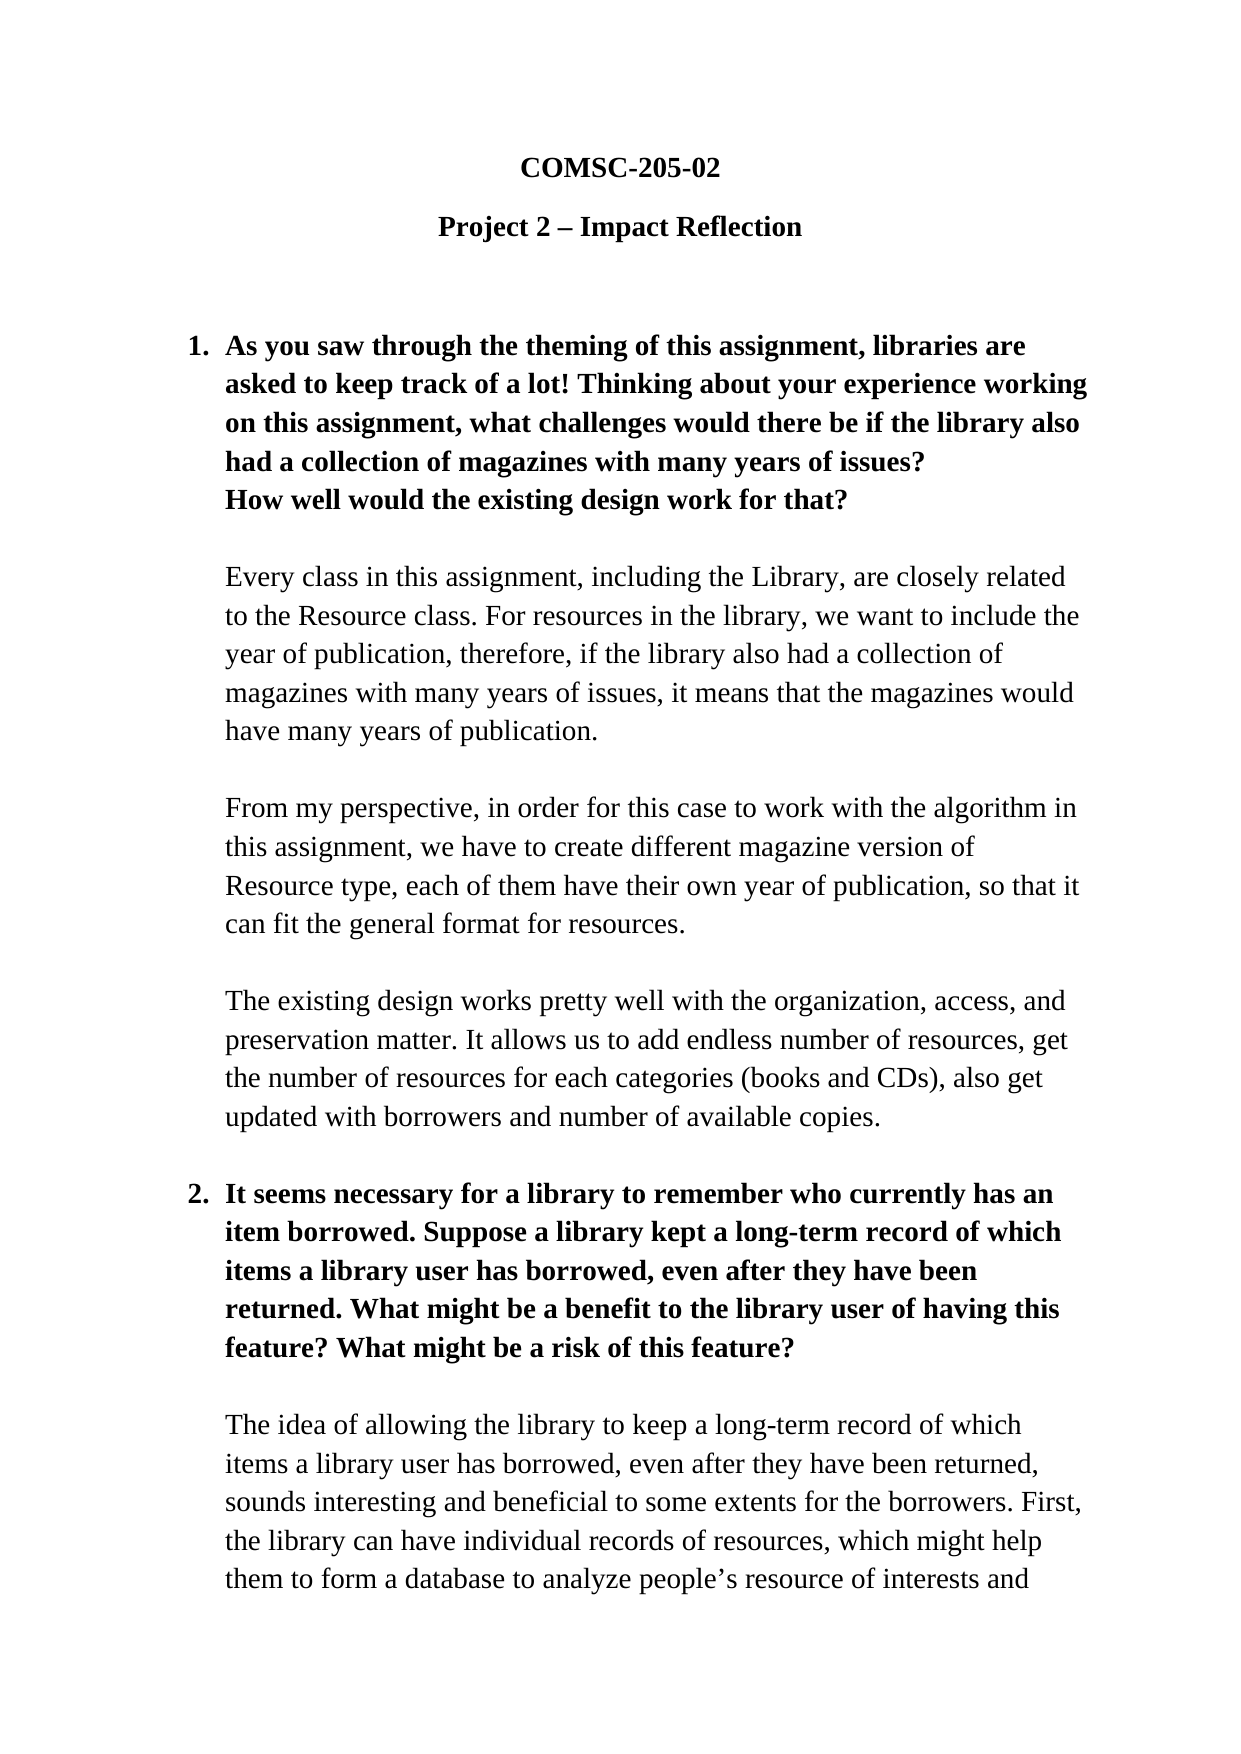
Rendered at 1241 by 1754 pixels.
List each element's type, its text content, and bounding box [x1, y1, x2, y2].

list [225, 1407, 1090, 1595]
text Project 2 – Impact Reflection [150, 209, 1090, 243]
list It seems necessary for a library to remember who currently has an item borrowed. Suppose a library kept a long-term record of which items a library user has borrowed, even after they have been returned. What might be a benefit to the library user of having this feature? What might be a risk of this feature? [187, 1176, 1090, 1364]
text COMSC-205-02 [150, 150, 1090, 183]
list The existing design works pretty well with the organization, access, and preservation matter. It allows us to add endless number of resources, get the number of resources for each categories (books and CDs), also get updated with borrowers and number of available copies. [225, 983, 1090, 1132]
list As you saw through the theming of this assignment, libraries are asked to keep track of a lot! Thinking about your experience working on this assignment, what challenges would there be if the library also had a collection of magazines with many years of issues? How well would the existing design work for that? [187, 328, 1090, 516]
list Every class in this assignment, including the Library, are closely related to the Resource class. For resources in the library, we want to include the year of publication, therefore, if the library also had a collection of magazines with many years of issues, it means that the magazines would have many years of publication. [225, 559, 1090, 747]
list From my perspective, in order for this case to work with the algorithm in this assignment, we have to create different magazine version of Resource type, each of them have their own year of publication, so that it can fit the general format for resources. [225, 791, 1090, 940]
